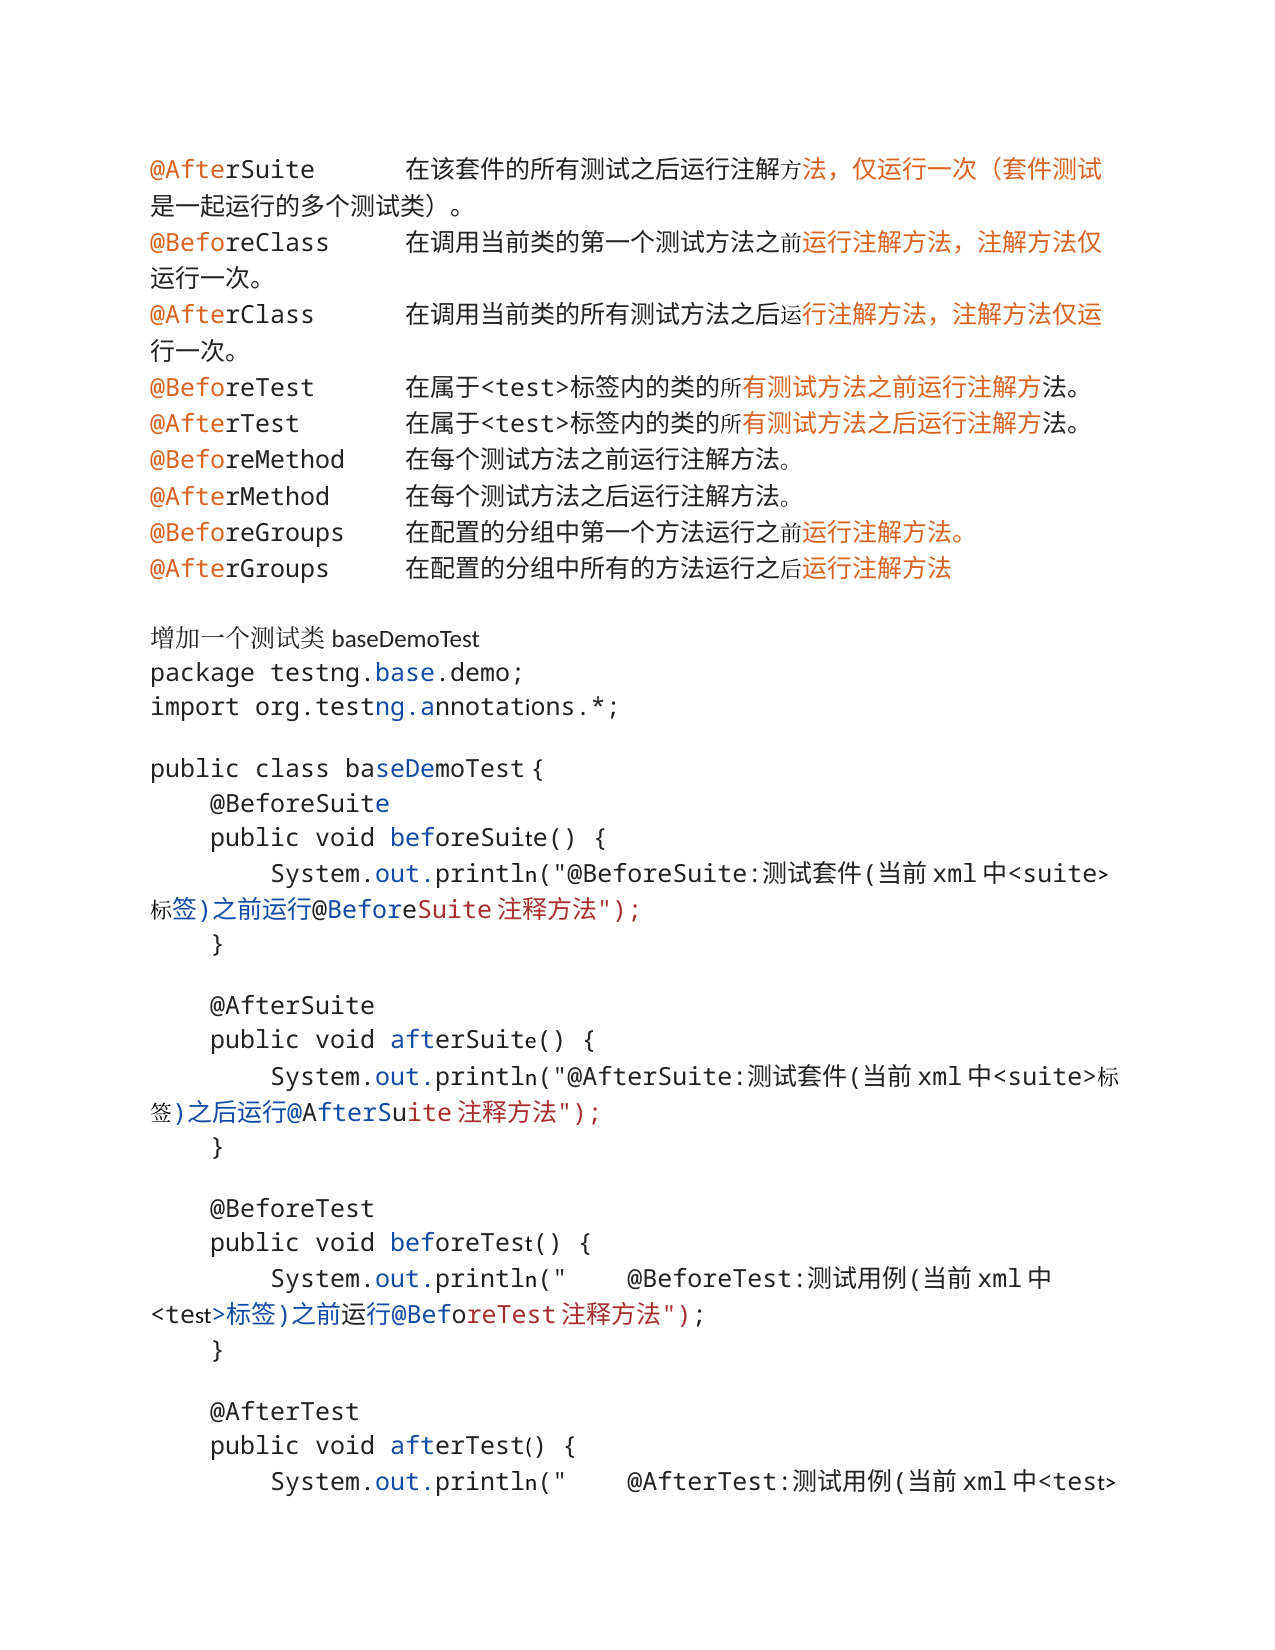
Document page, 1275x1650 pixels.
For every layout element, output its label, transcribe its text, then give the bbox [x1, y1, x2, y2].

text } [150, 1331, 1125, 1365]
text public class baseDemoTest { [150, 751, 1125, 785]
text @AfterClass 在调用当前类的所有测试方法之后运行注解方法，注解方法仅运行一次。 [150, 295, 1125, 367]
text 增加一个测试类 baseDemoTest [150, 619, 1125, 655]
text public void beforeTest() { [150, 1225, 1125, 1259]
text @AfterGroups 在配置的分组中所有的方法运行之后运行注解方法 [150, 549, 1125, 585]
text @BeforeGroups 在配置的分组中第一个方法运行之前运行注解方法。 [150, 512, 1125, 549]
text @AfterMethod 在每个测试方法之后运行注解方法。 [150, 476, 1125, 512]
text @AfterTest [150, 1393, 1125, 1427]
text @BeforeMethod 在每个测试方法之前运行注解方法。 [150, 440, 1125, 476]
text @AfterTest 在属于<test>标签内的类的所有测试方法之后运行注解方法。 [150, 404, 1125, 440]
text @BeforeTest 在属于<test>标签内的类的所有测试方法之前运行注解方法。 [150, 367, 1125, 404]
text package testng.base.demo; [150, 655, 1125, 689]
text } [150, 926, 1125, 960]
text @BeforeSuite [150, 785, 1125, 819]
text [150, 1461, 1125, 1498]
text System.out.println(" @BeforeTest:测试用例(当前xml中<test>标签)之前运行@BeforeTest注释方法"); [150, 1259, 1125, 1331]
text public void afterTest() { [150, 1427, 1125, 1461]
text @BeforeClass 在调用当前类的第一个测试方法之前运行注解方法，注解方法仅运行一次。 [150, 222, 1125, 295]
text @AfterSuite [150, 988, 1125, 1022]
text System.out.println("@AfterSuite:测试套件(当前xml中<suite>标签)之后运行@AfterSuite注释方法"); [150, 1056, 1125, 1128]
text System.out.println("@BeforeSuite:测试套件(当前xml中<suite>标签)之前运行@BeforeSuite注释方法"); [150, 853, 1125, 926]
text public void beforeSuite() { [150, 819, 1125, 853]
text public void afterSuite() { [150, 1022, 1125, 1056]
text @AfterSuite 在该套件的所有测试之后运行注解方法，仅运行一次（套件测试是一起运行的多个测试类）。 [150, 150, 1125, 222]
text } [150, 1128, 1125, 1163]
text import org.testng.annotations.*; [150, 689, 1125, 723]
text @BeforeTest [150, 1191, 1125, 1225]
